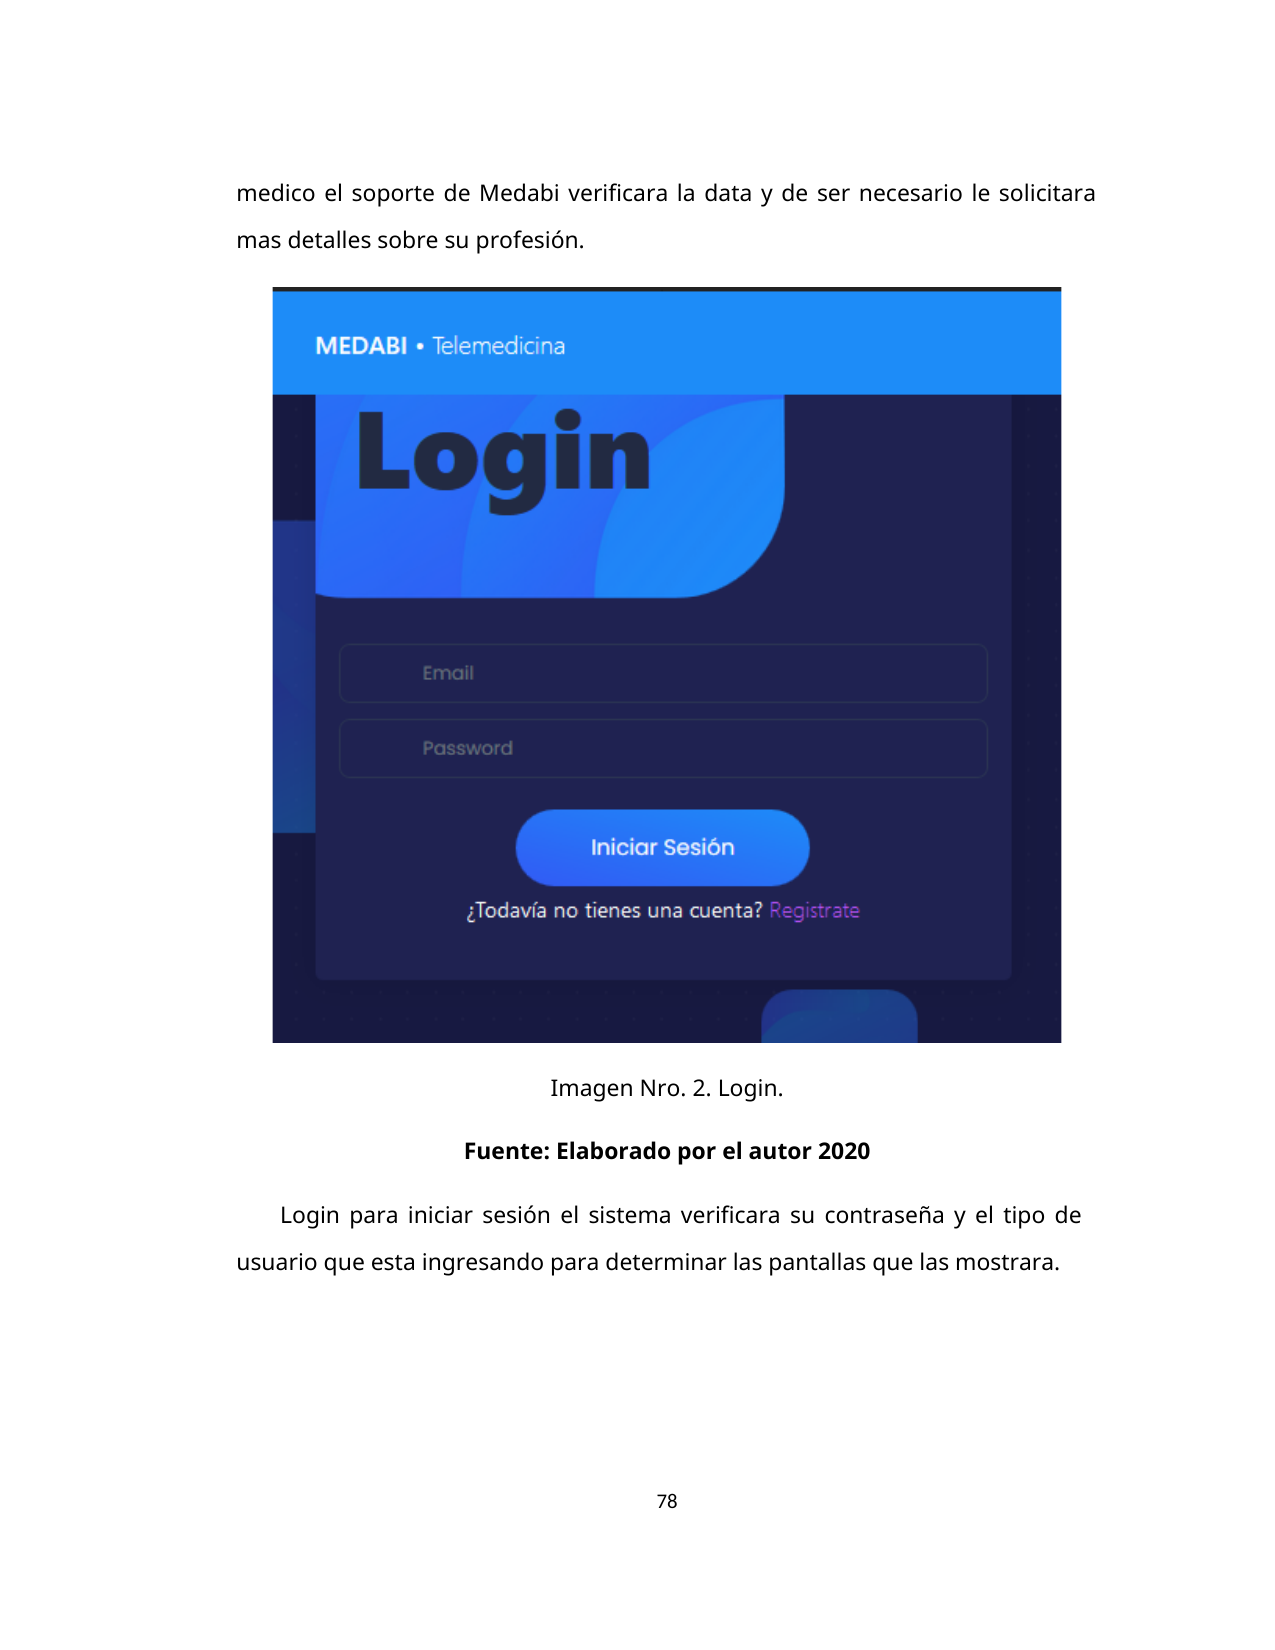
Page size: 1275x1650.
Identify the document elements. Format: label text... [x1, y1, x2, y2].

text Fuente: Elaborado por el autor 2020 [236, 1135, 1098, 1166]
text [236, 177, 1098, 255]
text Imagen Nro. 2. Login. [236, 1072, 1098, 1103]
text Login para iniciar sesión el sistema verificara su contraseña y el tipo de usuario que esta ingresando para determinar las pantallas que las mostrara. [236, 1199, 1083, 1277]
picture [272, 287, 1062, 1043]
